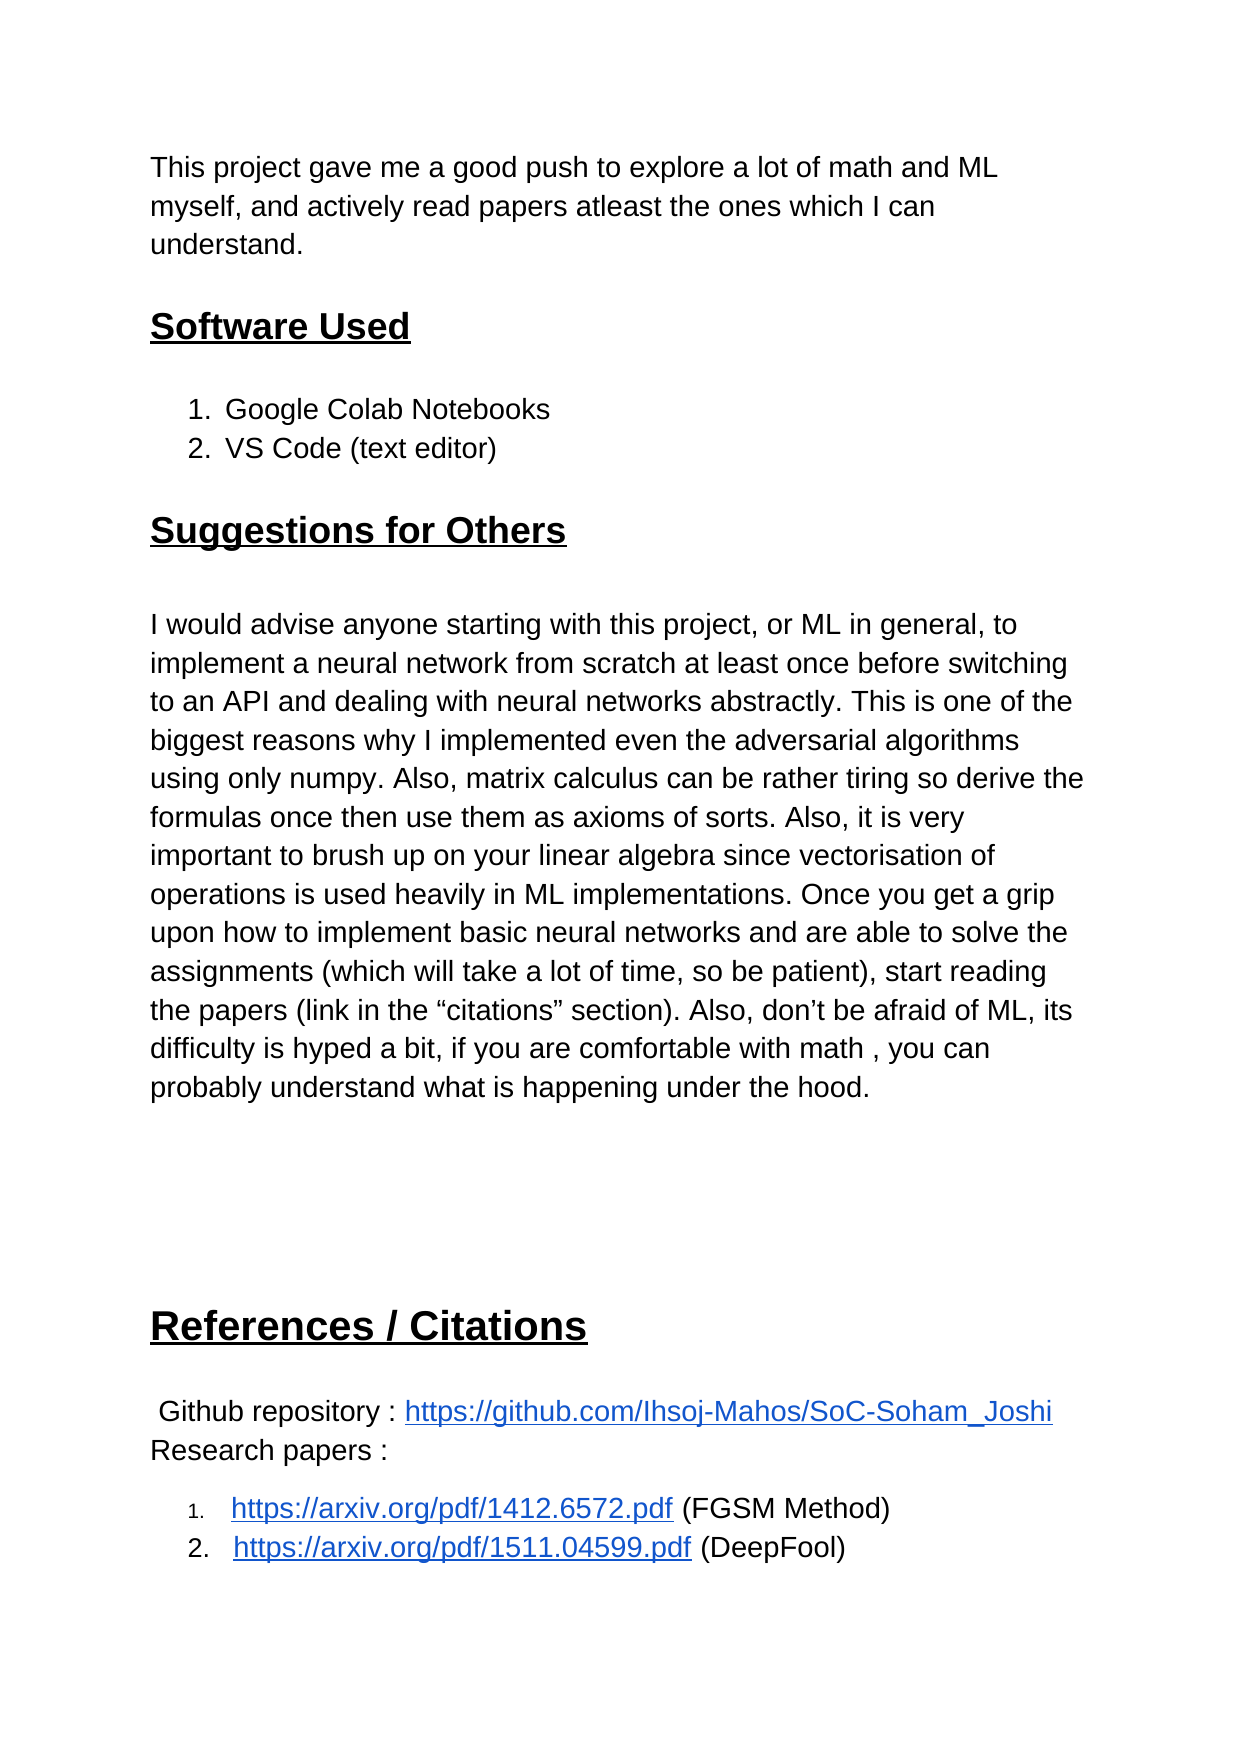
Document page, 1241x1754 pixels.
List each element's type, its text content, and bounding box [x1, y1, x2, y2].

text References / Citations [150, 1301, 1090, 1349]
text Github repository : https://github.com/Ihsoj-Mahos/SoC-Soham_Joshi [150, 1394, 1090, 1428]
text Suggestions for Others [150, 508, 1090, 551]
list https://arxiv.org/pdf/1511.04599.pdf (DeepFool) [187, 1530, 1090, 1564]
list Google Colab Notebooks [187, 392, 1090, 426]
text Software Used [150, 304, 1090, 347]
text Research papers : [150, 1433, 1090, 1467]
text This project gave me a good push to explore a lot of math and ML myself, and actively read papers atleast the ones which I can understand. [150, 150, 1090, 261]
list https://arxiv.org/pdf/1412.6572.pdf (FGSM Method) [187, 1492, 1090, 1525]
list VS Code (text editor) [187, 431, 1090, 464]
text I would advise anyone starting with this project, or ML in general, to implement a neural network from scratch at least once before switching to an API and dealing with neural networks abstractly. This is one of the biggest reasons why I implemented even the adversarial algorithms using only numpy. Also, matrix calculus can be rather tiring so derive the formulas once then use them as axioms of sorts. Also, it is very important to brush up on your linear algebra since vectorisation of operations is used heavily in ML implementations. Once you get a grip upon how to implement basic neural networks and are able to solve the assignments (which will take a lot of time, so be patient), start reading the papers (link in the “citations” section). Also, don’t be afraid of ML, its difficulty is hyped a bit, if you are comfortable with math , you can probably understand what is happening under the hood. [150, 607, 1090, 1103]
